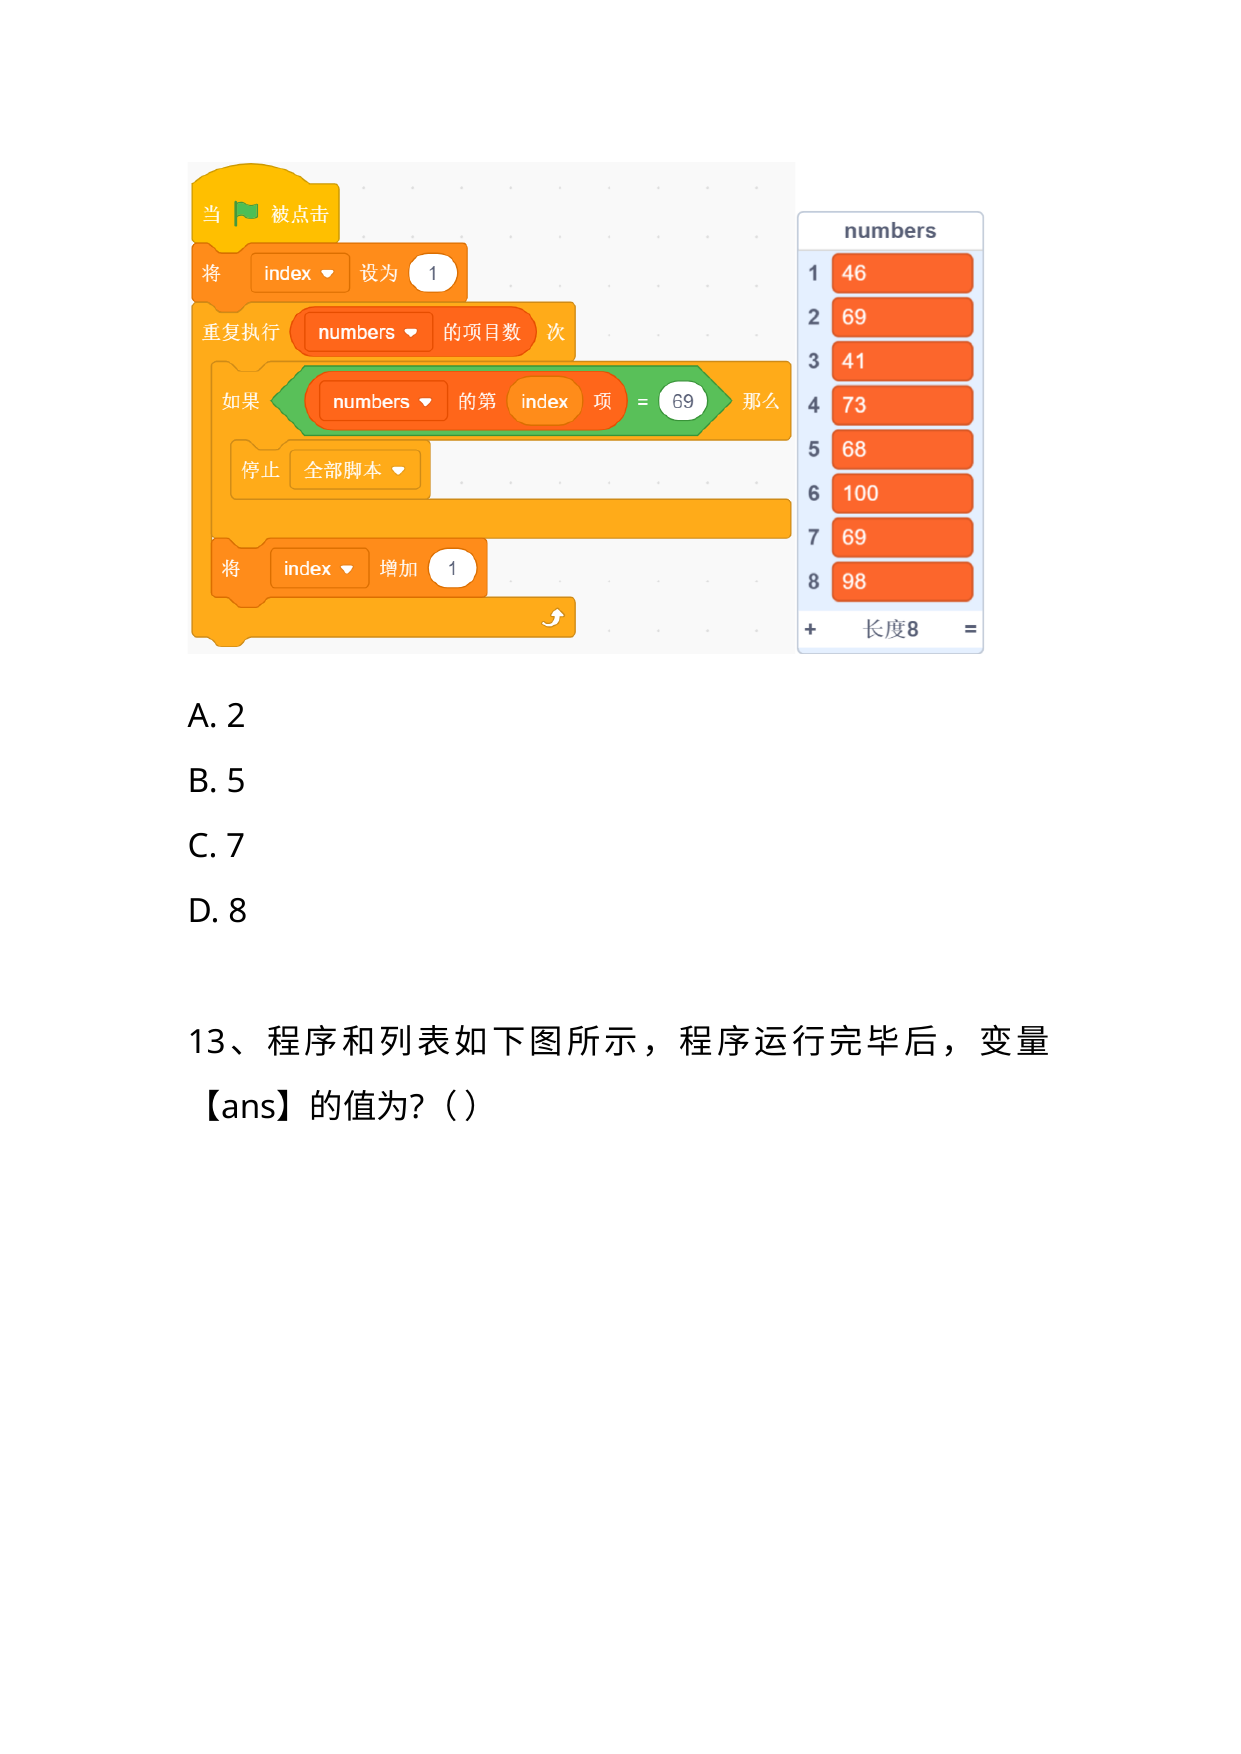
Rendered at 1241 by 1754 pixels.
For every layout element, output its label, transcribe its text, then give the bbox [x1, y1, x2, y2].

text B. 5 [187, 747, 1053, 812]
text A. 2 [187, 682, 1053, 747]
text D. 8 [187, 877, 1053, 942]
picture [187, 162, 985, 654]
text C. 7 [187, 812, 1053, 877]
text 13、程序和列表如下图所示，程序运行完毕后，变量【ans】的值为?（ ） [187, 1007, 1053, 1137]
